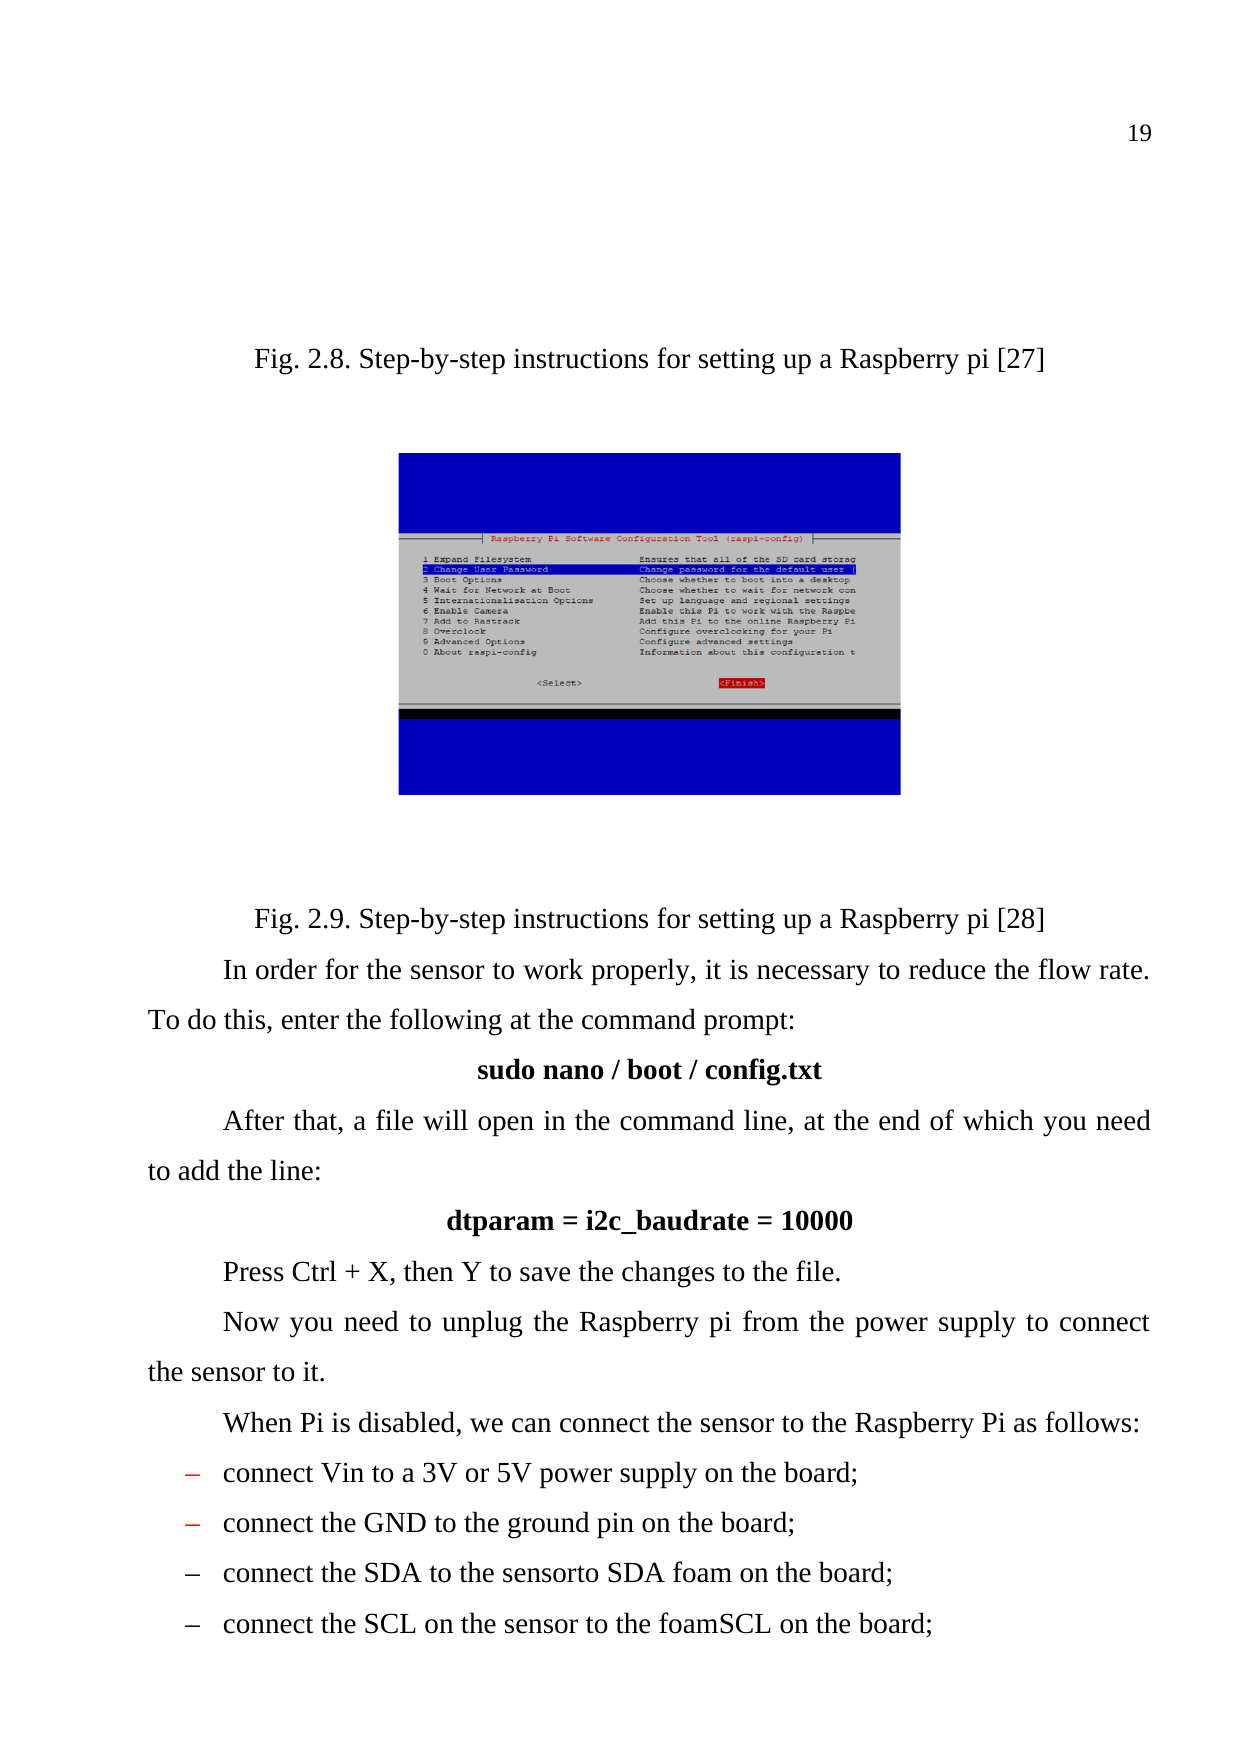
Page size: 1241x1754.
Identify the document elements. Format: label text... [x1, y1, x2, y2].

text When Pi is disabled, we can connect the sensor to the Raspberry Pi as follows: [148, 1405, 1152, 1438]
text After that, a file will open in the command line, at the end of which you need to add the line: [148, 1103, 1152, 1187]
picture [398, 453, 901, 795]
text Now you need to unplug the Raspberry pi from the power supply to connect the sensor to it. [148, 1304, 1152, 1388]
list connect the SCL on the sensor to the foamSCL on the board; [185, 1606, 1152, 1639]
list connect Vin to a 3V or 5V power supply on the board; [185, 1455, 1152, 1488]
text Fig. 2.9. Step-by-step instructions for setting up a Raspberry pi [28] [148, 902, 1152, 935]
text dtparam = i2c_baudrate = 10000 [148, 1203, 1152, 1237]
list connect the GND to the ground pin on the board; [185, 1505, 1152, 1539]
text Press Ctrl + X, then Y to save the changes to the file. [148, 1254, 1152, 1287]
list connect the SDA to the sensorto SDA foam on the board; [185, 1556, 1152, 1589]
text Fig. 2.8. Step-by-step instructions for setting up a Raspberry pi [27] [148, 341, 1152, 374]
text sudo nano / boot / config.txt [148, 1052, 1152, 1086]
text In order for the sensor to work properly, it is necessary to reduce the flow rate. To do this, enter the following at the command prompt: [148, 952, 1152, 1036]
